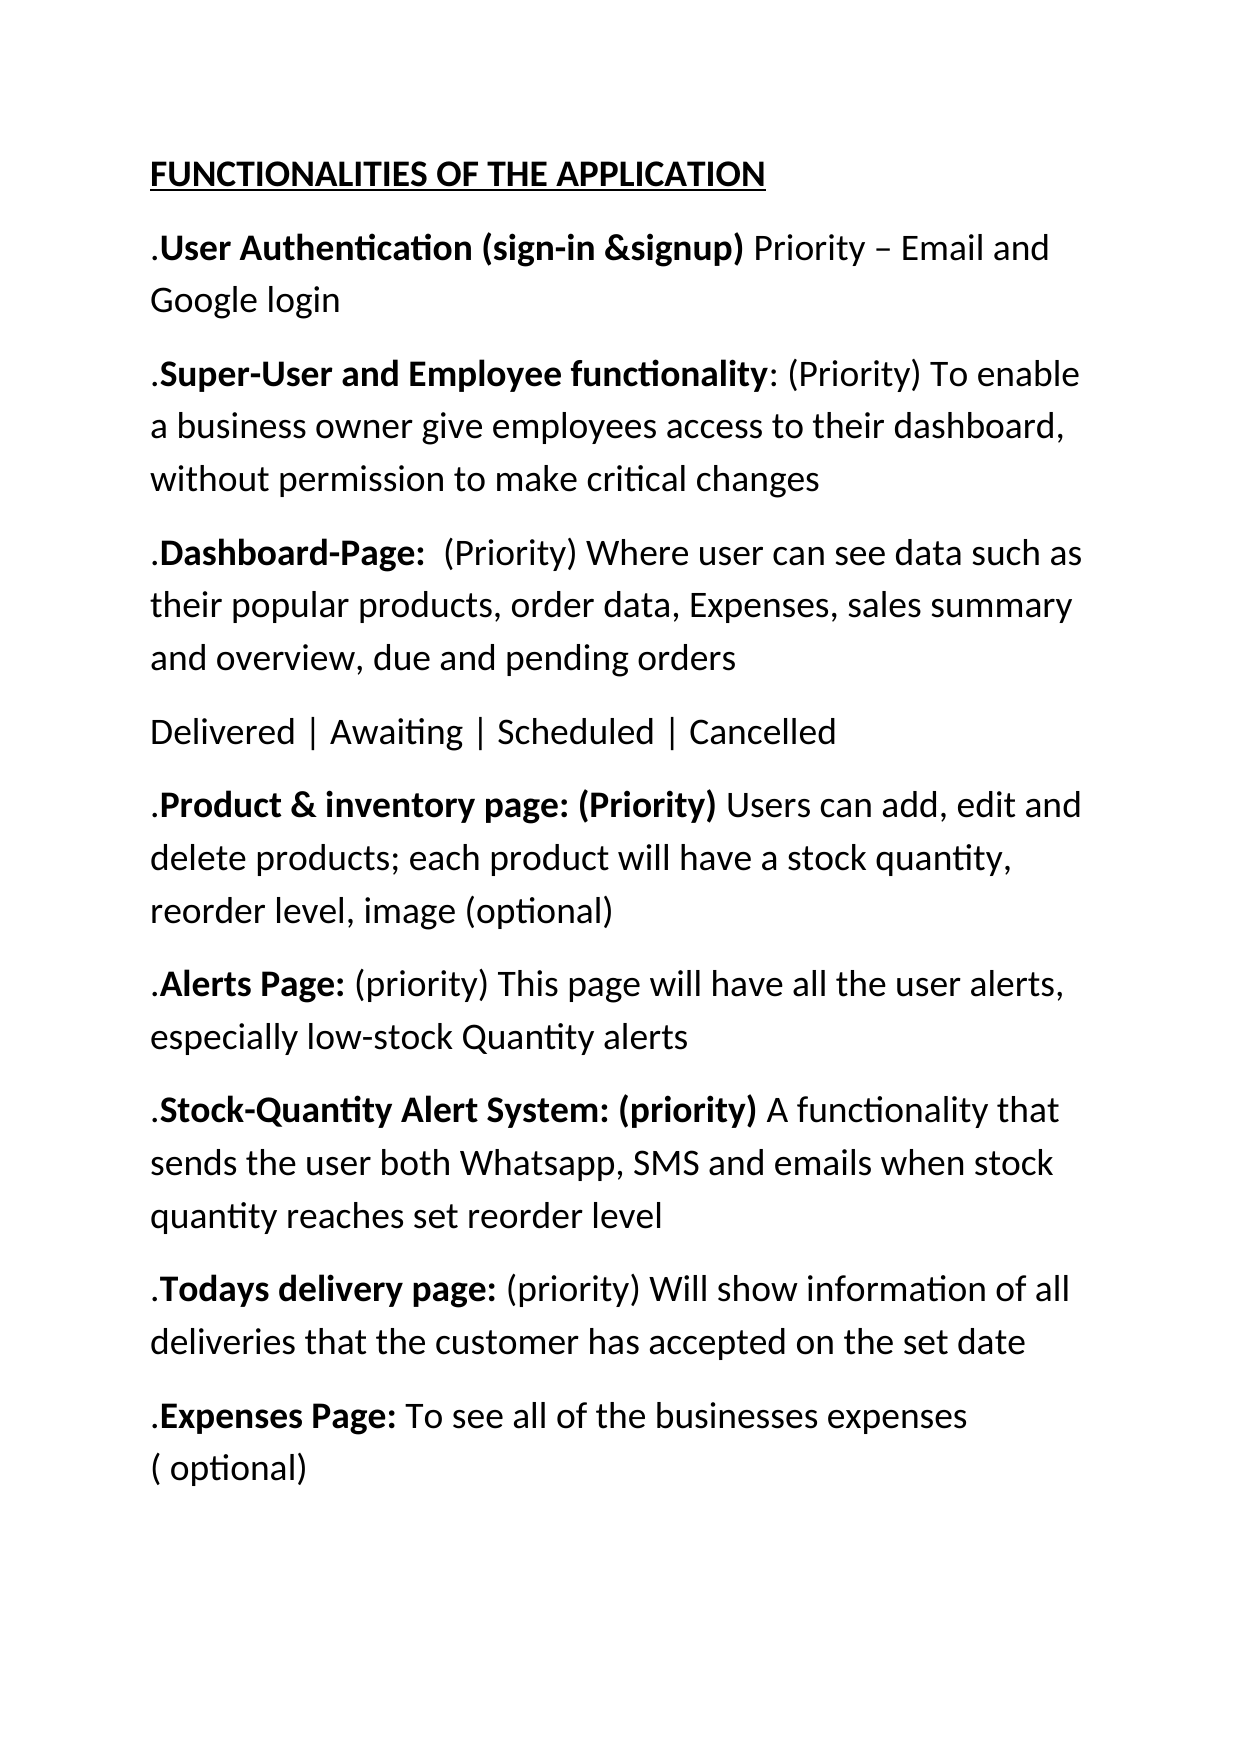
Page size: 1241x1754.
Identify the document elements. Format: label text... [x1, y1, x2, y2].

text .Dashboard-Page: (Priority) Where user can see data such as their popular products, order data, Expenses, sales summary and overview, due and pending orders [150, 529, 1090, 680]
text .Todays delivery page: (priority) Will show information of all deliveries that the customer has accepted on the set date [150, 1265, 1090, 1364]
text .Alerts Page: (priority) This page will have all the user alerts, especially low-stock Quantity alerts [150, 960, 1090, 1059]
text .Super-User and Employee functionality: (Priority) To enable a business owner give employees access to their dashboard, without permission to make critical changes [150, 350, 1090, 501]
text .Product & inventory page: (Priority) Users can add, edit and delete products; each product will have a stock quantity, reorder level, image (optional) [150, 781, 1090, 932]
text .Expenses Page: To see all of the businesses expenses ( optional) [150, 1392, 1090, 1490]
text Delivered | Awaiting | Scheduled | Cancelled [150, 708, 1090, 753]
text .Stock-Quantity Alert System: (priority) A functionality that sends the user both Whatsapp, SMS and emails when stock quantity reaches set reorder level [150, 1086, 1090, 1238]
text FUNCTIONALITIES OF THE APPLICATION [150, 150, 1090, 196]
text .User Authentication (sign-in &signup) Priority – Email and Google login [150, 223, 1090, 322]
